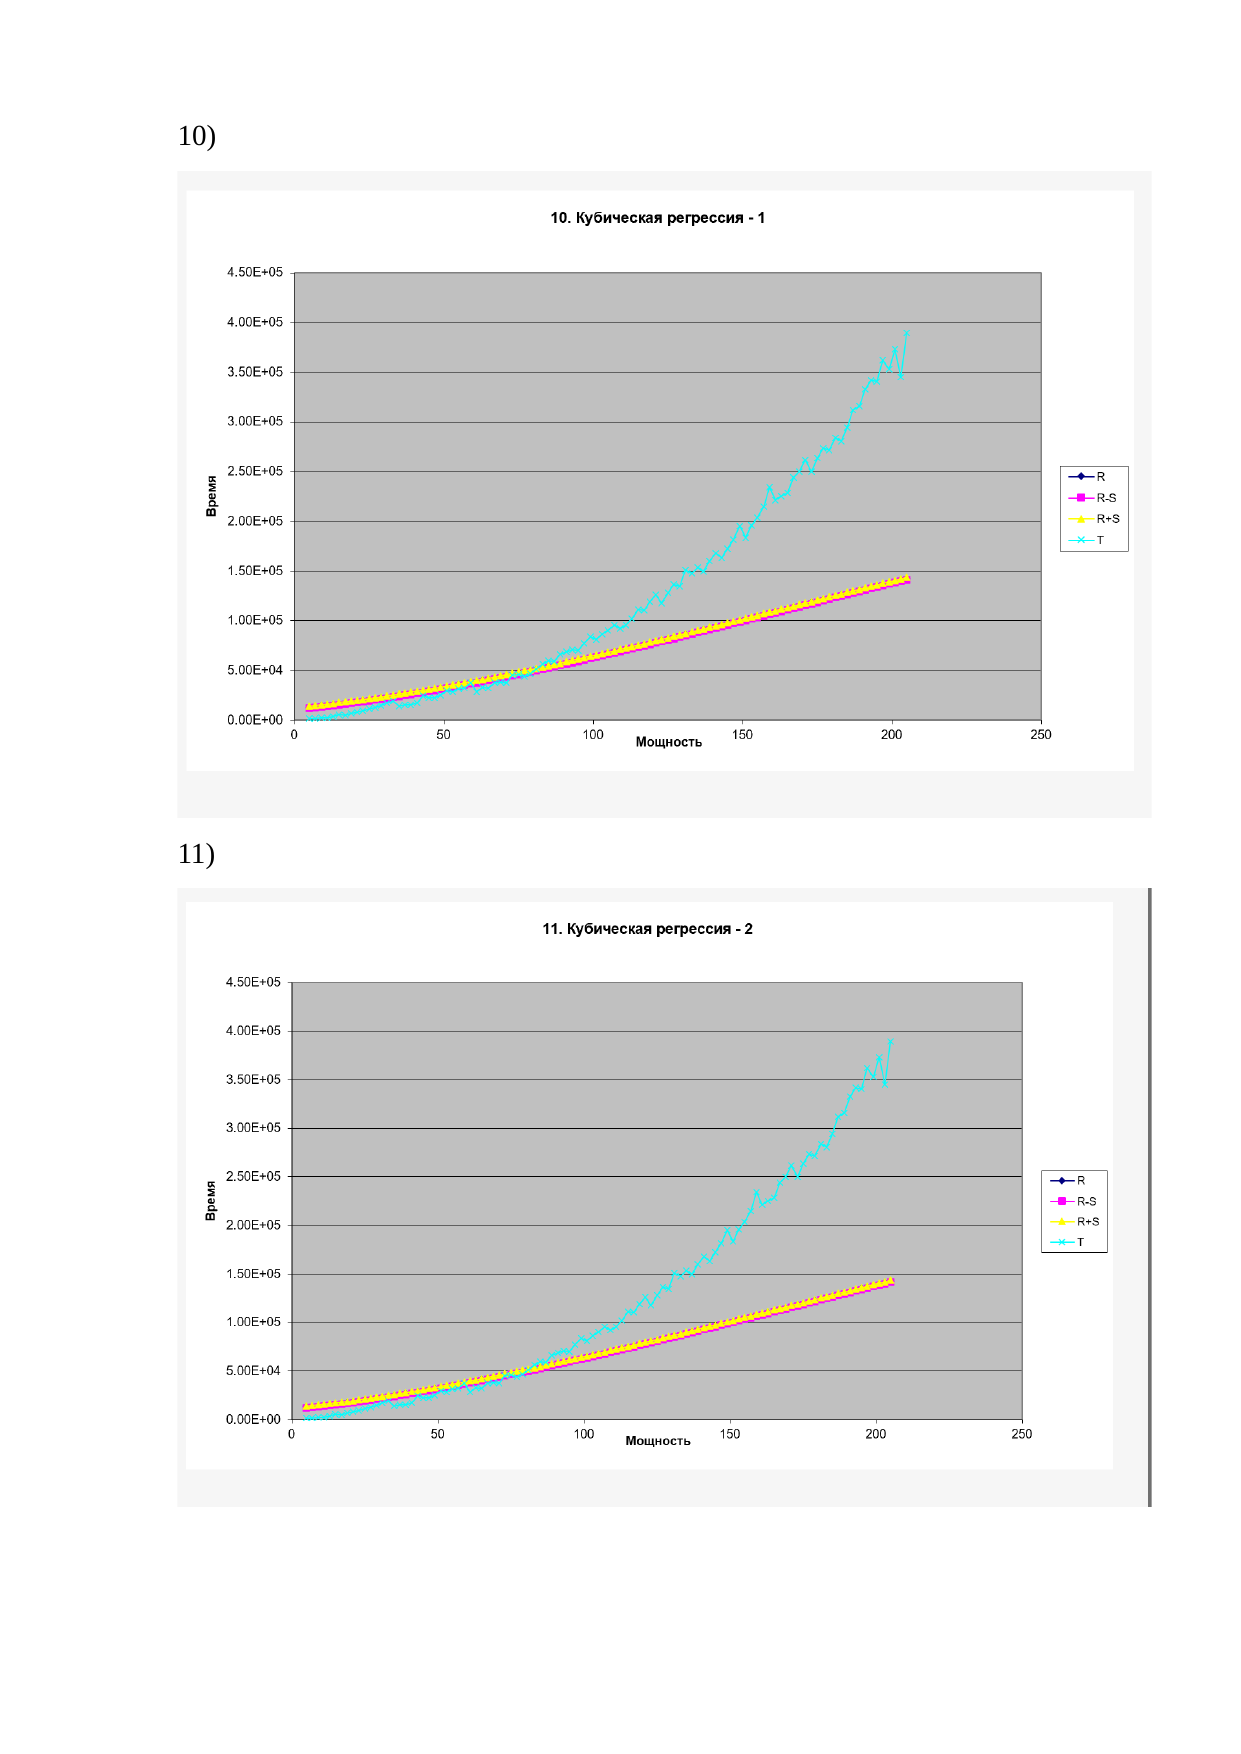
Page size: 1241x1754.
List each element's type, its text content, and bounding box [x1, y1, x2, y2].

text 10) [177, 118, 1152, 152]
picture [177, 888, 1152, 1507]
text 11) [177, 836, 1152, 869]
picture [177, 171, 1152, 818]
